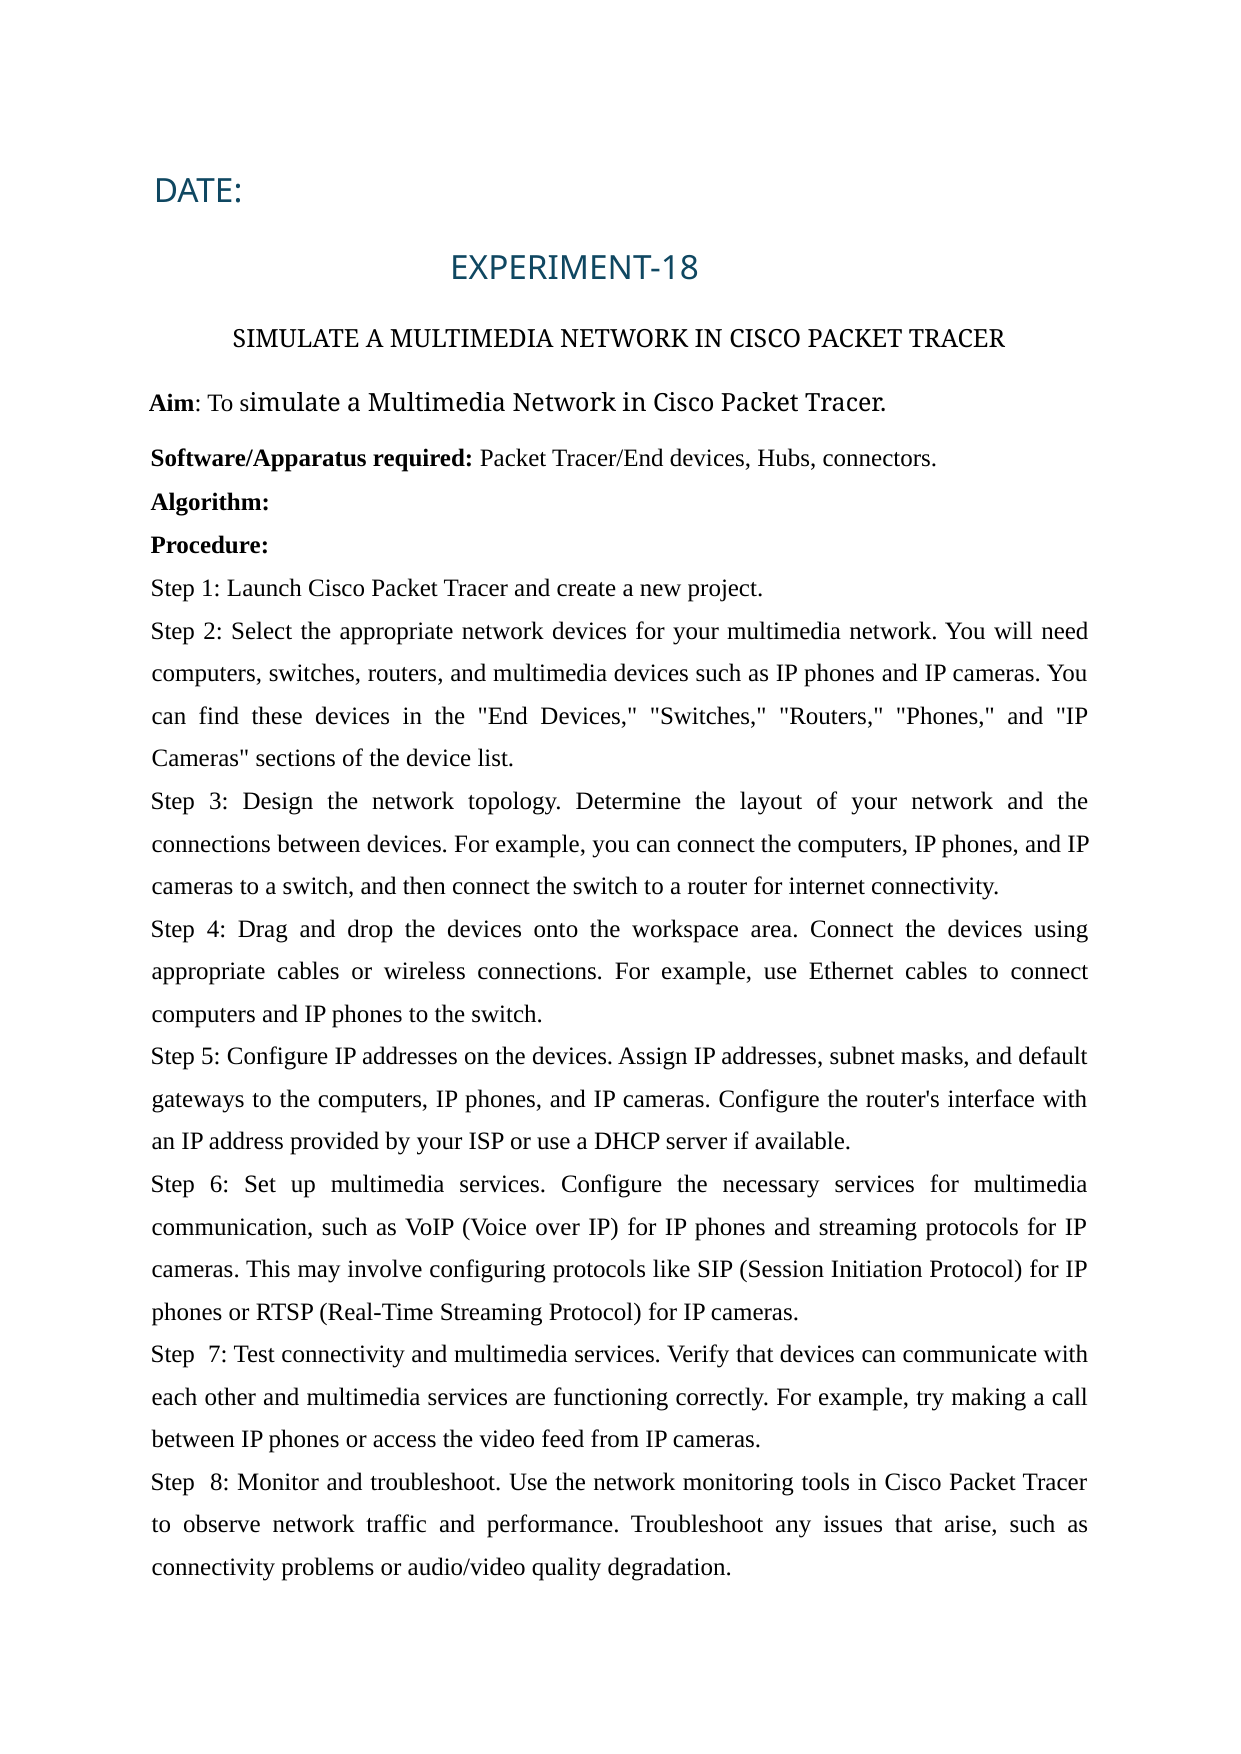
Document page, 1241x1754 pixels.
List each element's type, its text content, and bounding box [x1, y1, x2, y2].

text Software/Apparatus required: Packet Tracer/End devices, Hubs, connectors. [150, 443, 1089, 472]
text Step 1: Launch Cisco Packet Tracer and create a new project. [150, 573, 1089, 602]
text Step 2: Select the appropriate network devices for your multimedia network. You will need computers, switches, routers, and multimedia devices such as IP phones and IP cameras. You can find these devices in the "End Devices," "Switches," "Routers," "Phones," and "IP Cameras" sections of the device list. [150, 616, 1089, 772]
text Step 8: Monitor and troubleshoot. Use the network monitoring tools in Cisco Packet Tracer to observe network traffic and performance. Troubleshoot any issues that arise, such as connectivity problems or audio/video quality degradation. [150, 1467, 1089, 1581]
text SIMULATE A MULTIMEDIA NETWORK IN CISCO PACKET TRACER [232, 321, 1019, 355]
text Aim: To simulate a Multimedia Network in Cisco Packet Tracer. [148, 385, 1019, 419]
text Procedure: [150, 530, 1090, 558]
text Step 4: Drag and drop the devices onto the workspace area. Connect the devices using appropriate cables or wireless connections. For example, use Ethernet cables to connect computers and IP phones to the switch. [150, 914, 1089, 1027]
text Step 3: Design the network topology. Determine the layout of your network and the connections between devices. For example, you can connect the computers, IP phones, and IP cameras to a switch, and then connect the switch to a router for internet connectivity. [150, 786, 1089, 900]
text Algorithm: [150, 487, 1090, 516]
text Step 6: Set up multimedia services. Configure the necessary services for multimedia communication, such as VoIP (Voice over IP) for IP phones and streaming protocols for IP cameras. This may involve configuring protocols like SIP (Session Initiation Protocol) for IP phones or RTSP (Real-Time Streaming Protocol) for IP cameras. [150, 1169, 1089, 1325]
text Step 7: Test connectivity and multimedia services. Verify that devices can communicate with each other and multimedia services are functioning correctly. For example, try making a call between IP phones or access the video feed from IP cameras. [150, 1339, 1089, 1453]
subtitle EXPERIMENT-18 [154, 244, 1038, 289]
subtitle DATE: [154, 167, 1038, 212]
text Step 5: Configure IP addresses on the devices. Assign IP addresses, subnet masks, and default gateways to the computers, IP phones, and IP cameras. Configure the router's interface with an IP address provided by your ISP or use a DHCP server if available. [150, 1041, 1089, 1155]
